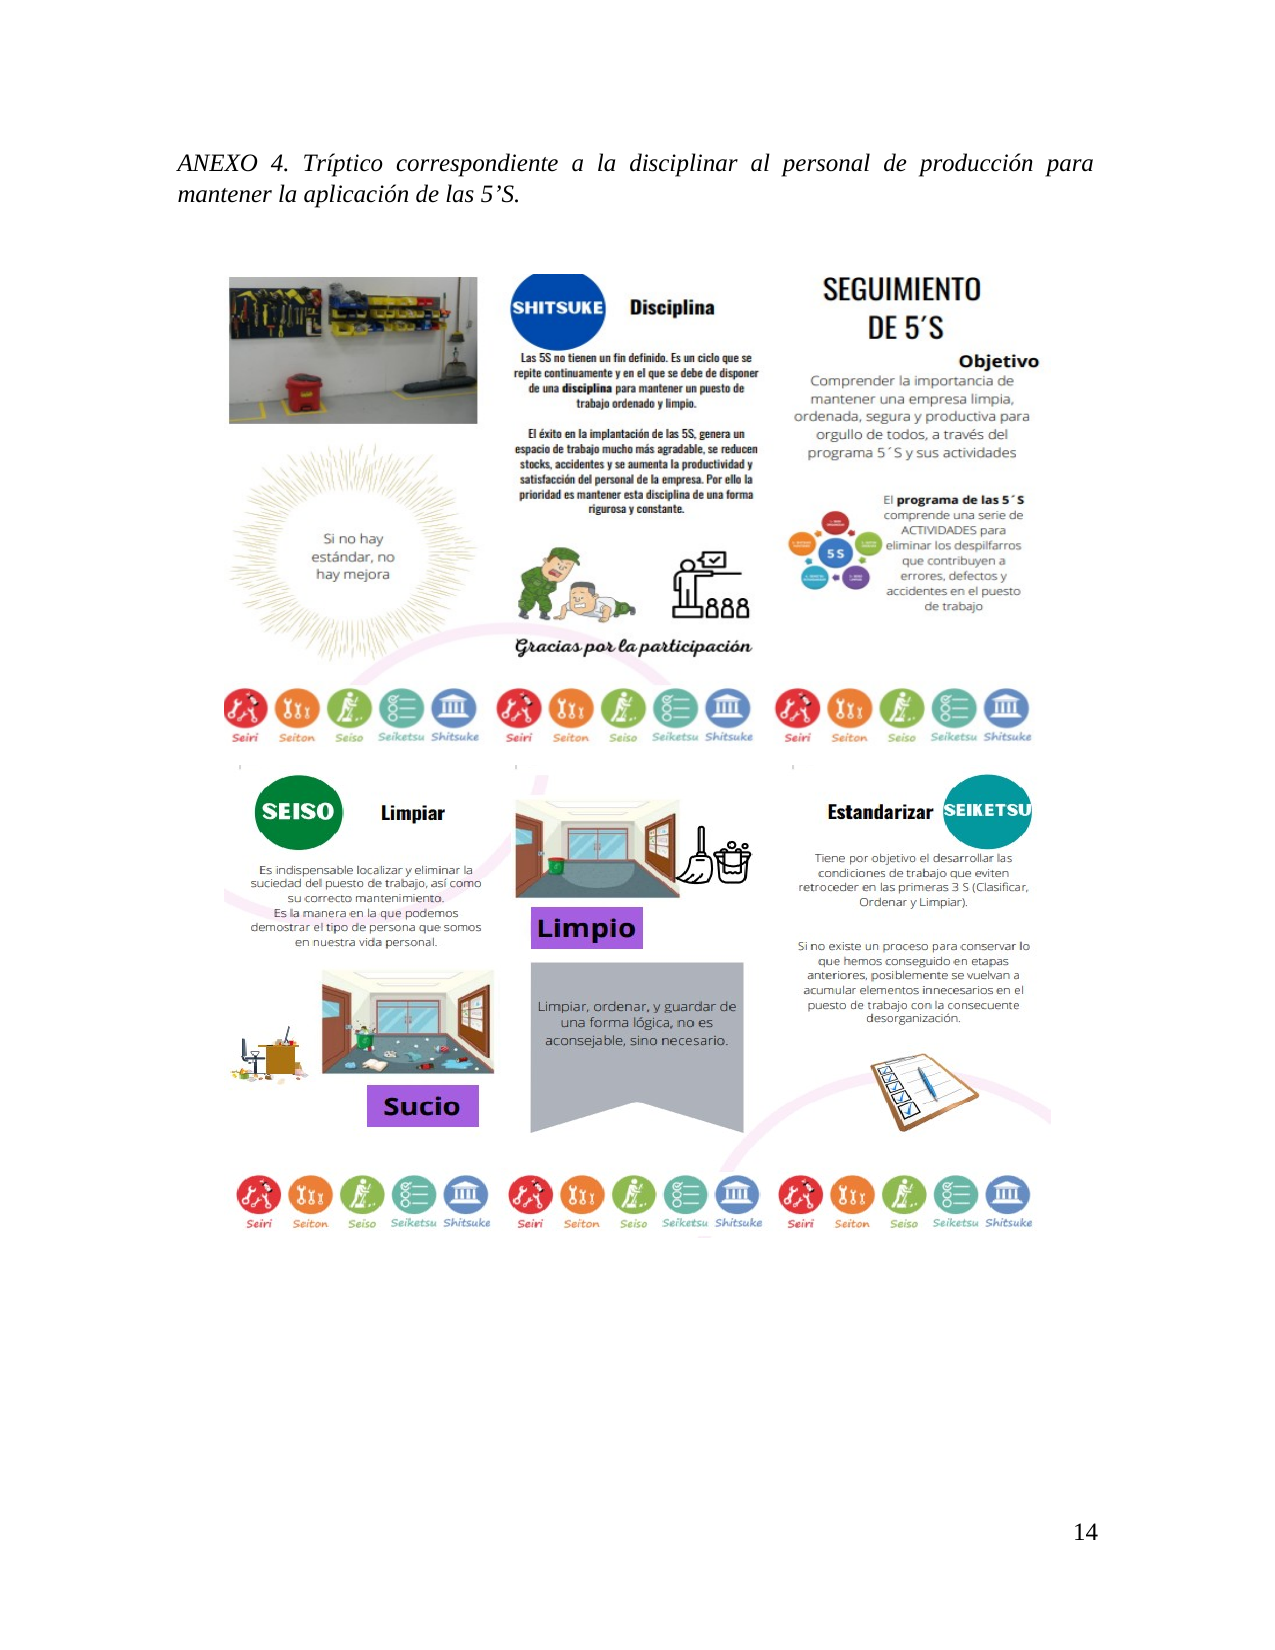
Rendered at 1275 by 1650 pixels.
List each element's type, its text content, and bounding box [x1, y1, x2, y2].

picture [224, 765, 1051, 1238]
picture [224, 274, 1051, 747]
text ANEXO 4. Tríptico correspondiente a la disciplinar al personal de producción para mantener la aplicación de las 5’S. [177, 148, 1098, 207]
